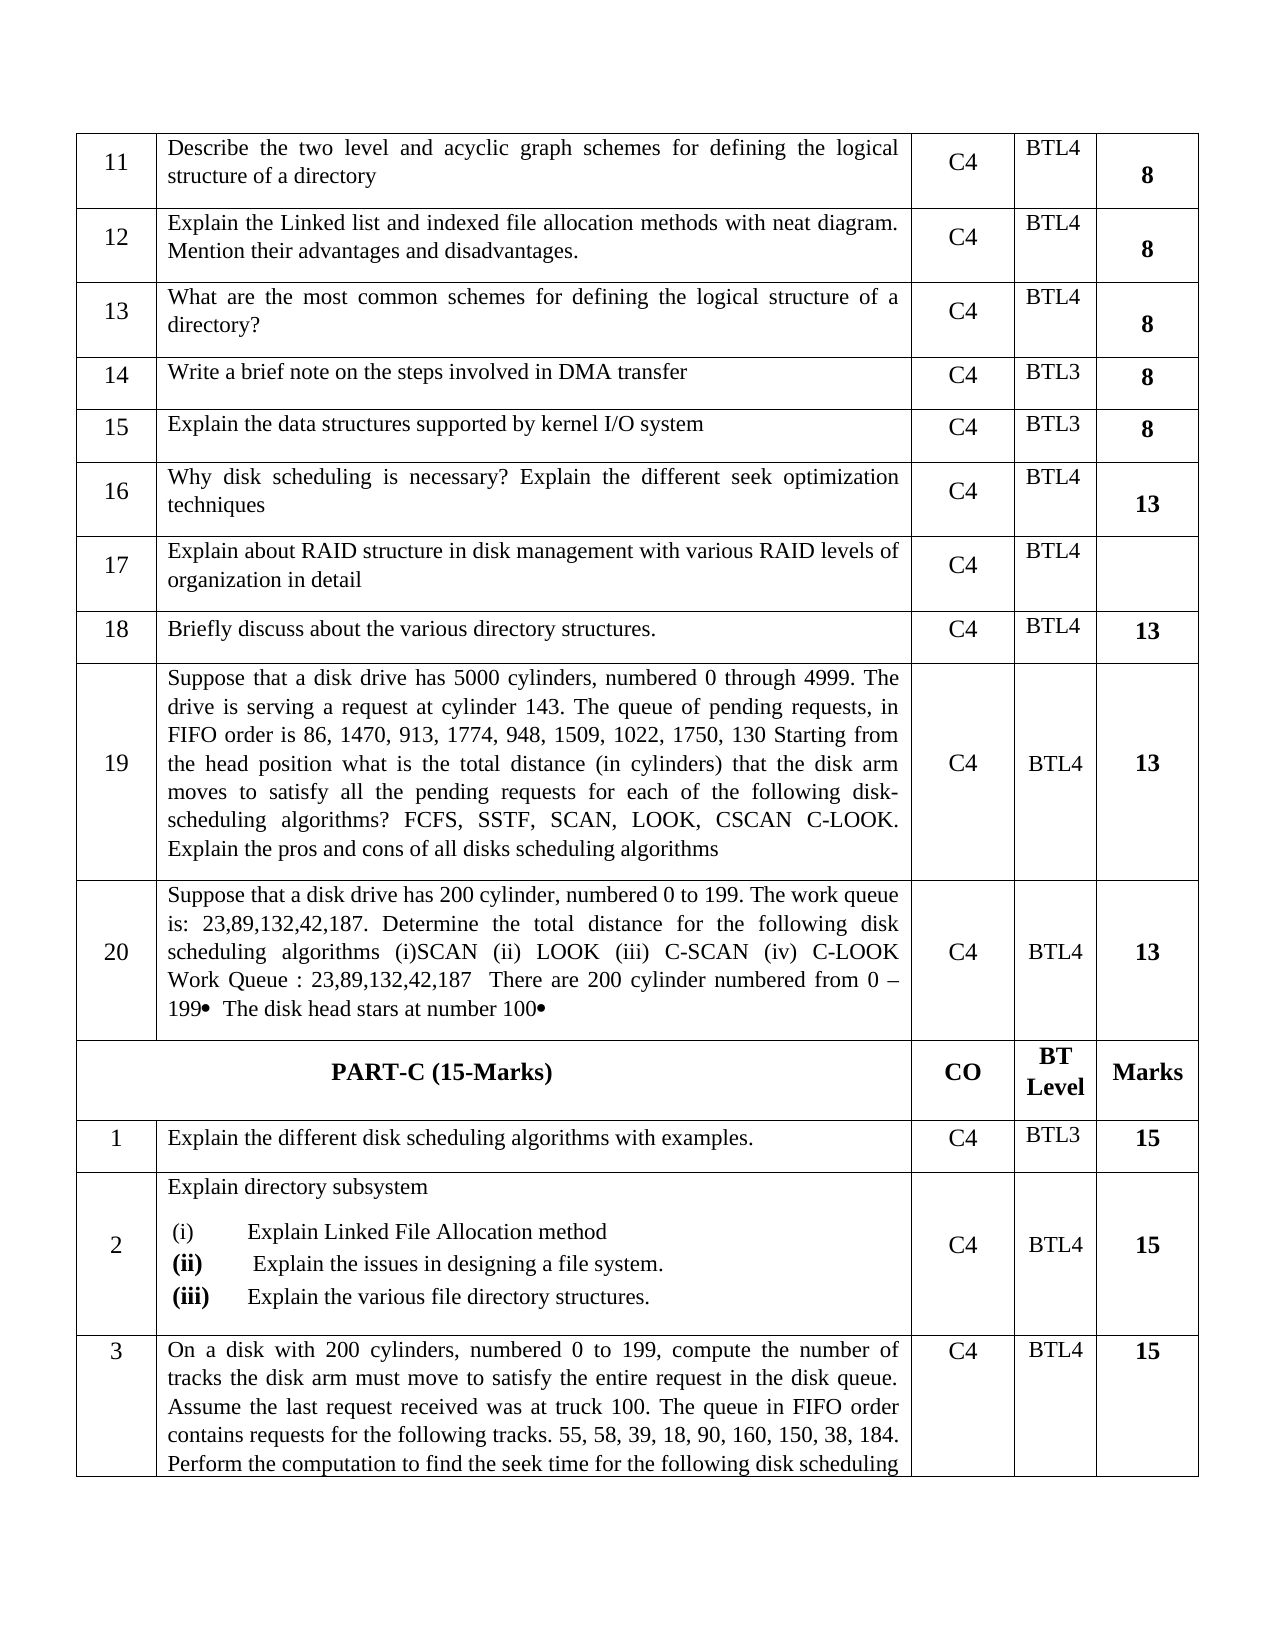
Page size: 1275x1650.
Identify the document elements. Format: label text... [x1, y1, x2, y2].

table_cell C4 [912, 410, 1014, 462]
table_cell 17 [77, 537, 156, 611]
table_cell 12 [77, 209, 156, 282]
table_cell What are the most common schemes for defining the logical structure of a directory? [157, 283, 911, 357]
table_cell BTL4 [1015, 537, 1096, 611]
table_cell 20 [77, 881, 156, 1040]
table_cell BTL4 [1015, 1173, 1096, 1335]
table_cell Explain the Linked list and indexed file allocation methods with neat diagram. Mention their advantages and disadvantages. [157, 209, 911, 282]
table_cell 2 [77, 1173, 156, 1335]
table_cell 11 [77, 134, 156, 207]
table_cell C4 [912, 664, 1014, 880]
table_cell 13 [77, 283, 156, 357]
table_cell 8 [1097, 358, 1198, 409]
table_cell 15 [1097, 1173, 1198, 1335]
table_cell BTL4 [1015, 209, 1096, 282]
table_cell PART-C (15-Marks) [77, 1041, 911, 1119]
table_cell Write a brief note on the steps involved in DMA transfer [157, 358, 911, 409]
table_cell Explain the data structures supported by kernel I/O system [157, 410, 911, 462]
table_cell 15 [77, 410, 156, 462]
table_cell C4 [912, 612, 1014, 663]
table_cell 16 [77, 463, 156, 536]
table_cell Explain directory subsystem Explain Linked File Allocation method Explain the issues in designing a file system. Explain the various file directory structures. [157, 1173, 911, 1335]
table_cell 15 [1097, 1121, 1198, 1172]
table_cell C4 [912, 358, 1014, 409]
table_cell BTL4 [1015, 134, 1096, 207]
table_cell Describe the two level and acyclic graph schemes for defining the logical structure of a directory [157, 134, 911, 207]
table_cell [157, 1336, 911, 1476]
table_cell 8 [1097, 283, 1198, 357]
table_cell 15 [1097, 1336, 1198, 1476]
table_cell C4 [912, 283, 1014, 357]
table_cell Why disk scheduling is necessary? Explain the different seek optimization techniques [157, 463, 911, 536]
table_cell 1 [77, 1121, 156, 1172]
table_cell CO [912, 1041, 1014, 1119]
table_cell 13 [1097, 463, 1198, 536]
table_cell C4 [912, 134, 1014, 207]
table_cell 13 [1097, 664, 1198, 880]
table_cell 14 [77, 358, 156, 409]
table_cell Briefly discuss about the various directory structures. [157, 612, 911, 663]
table_cell 18 [77, 612, 156, 663]
table_cell [1097, 537, 1198, 611]
table_cell Explain the different disk scheduling algorithms with examples. [157, 1121, 911, 1172]
table_cell C4 [912, 881, 1014, 1040]
table_cell C4 [912, 209, 1014, 282]
table_cell Suppose that a disk drive has 5000 cylinders, numbered 0 through 4999. The drive is serving a request at cylinder 143. The queue of pending requests, in FIFO order is 86, 1470, 913, 1774, 948, 1509, 1022, 1750, 130 Starting from the head position what is the total distance (in cylinders) that the disk arm moves to satisfy all the pending requests for each of the following disk-scheduling algorithms? FCFS, SSTF, SCAN, LOOK, CSCAN C-LOOK. Explain the pros and cons of all disks scheduling algorithms [157, 664, 911, 880]
table_cell Explain about RAID structure in disk management with various RAID levels of organization in detail [157, 537, 911, 611]
table_cell Suppose that a disk drive has 200 cylinder, numbered 0 to 199. The work queue is: 23,89,132,42,187. Determine the total distance for the following disk scheduling algorithms (i)SCAN (ii) LOOK (iii) C-SCAN (iv) C-LOOK Work Queue : 23,89,132,42,187 There are 200 cylinder numbered from 0 – 199 The disk head stars at number 100 [157, 881, 911, 1040]
table_cell BTL4 [1015, 612, 1096, 663]
table_cell 19 [77, 664, 156, 880]
table_cell BTL4 [1015, 1336, 1096, 1476]
table_cell BTL3 [1015, 1121, 1096, 1172]
table_cell BTL3 [1015, 358, 1096, 409]
table_cell 8 [1097, 134, 1198, 207]
table_cell BTL4 [1015, 283, 1096, 357]
table_cell C4 [912, 1121, 1014, 1172]
table_cell BTL4 [1015, 463, 1096, 536]
table_cell C4 [912, 1173, 1014, 1335]
table_cell Marks [1097, 1041, 1198, 1119]
table_cell BTL4 [1015, 881, 1096, 1040]
table_cell 8 [1097, 410, 1198, 462]
table_cell 8 [1097, 209, 1198, 282]
table_cell BTL4 [1015, 664, 1096, 880]
table_cell C4 [912, 463, 1014, 536]
table_cell C4 [912, 537, 1014, 611]
table_cell 3 [77, 1336, 156, 1476]
table_cell BTL3 [1015, 410, 1096, 462]
table_cell 13 [1097, 612, 1198, 663]
table_cell BT Level [1015, 1041, 1096, 1119]
table_cell 13 [1097, 881, 1198, 1040]
table_cell C4 [912, 1336, 1014, 1476]
